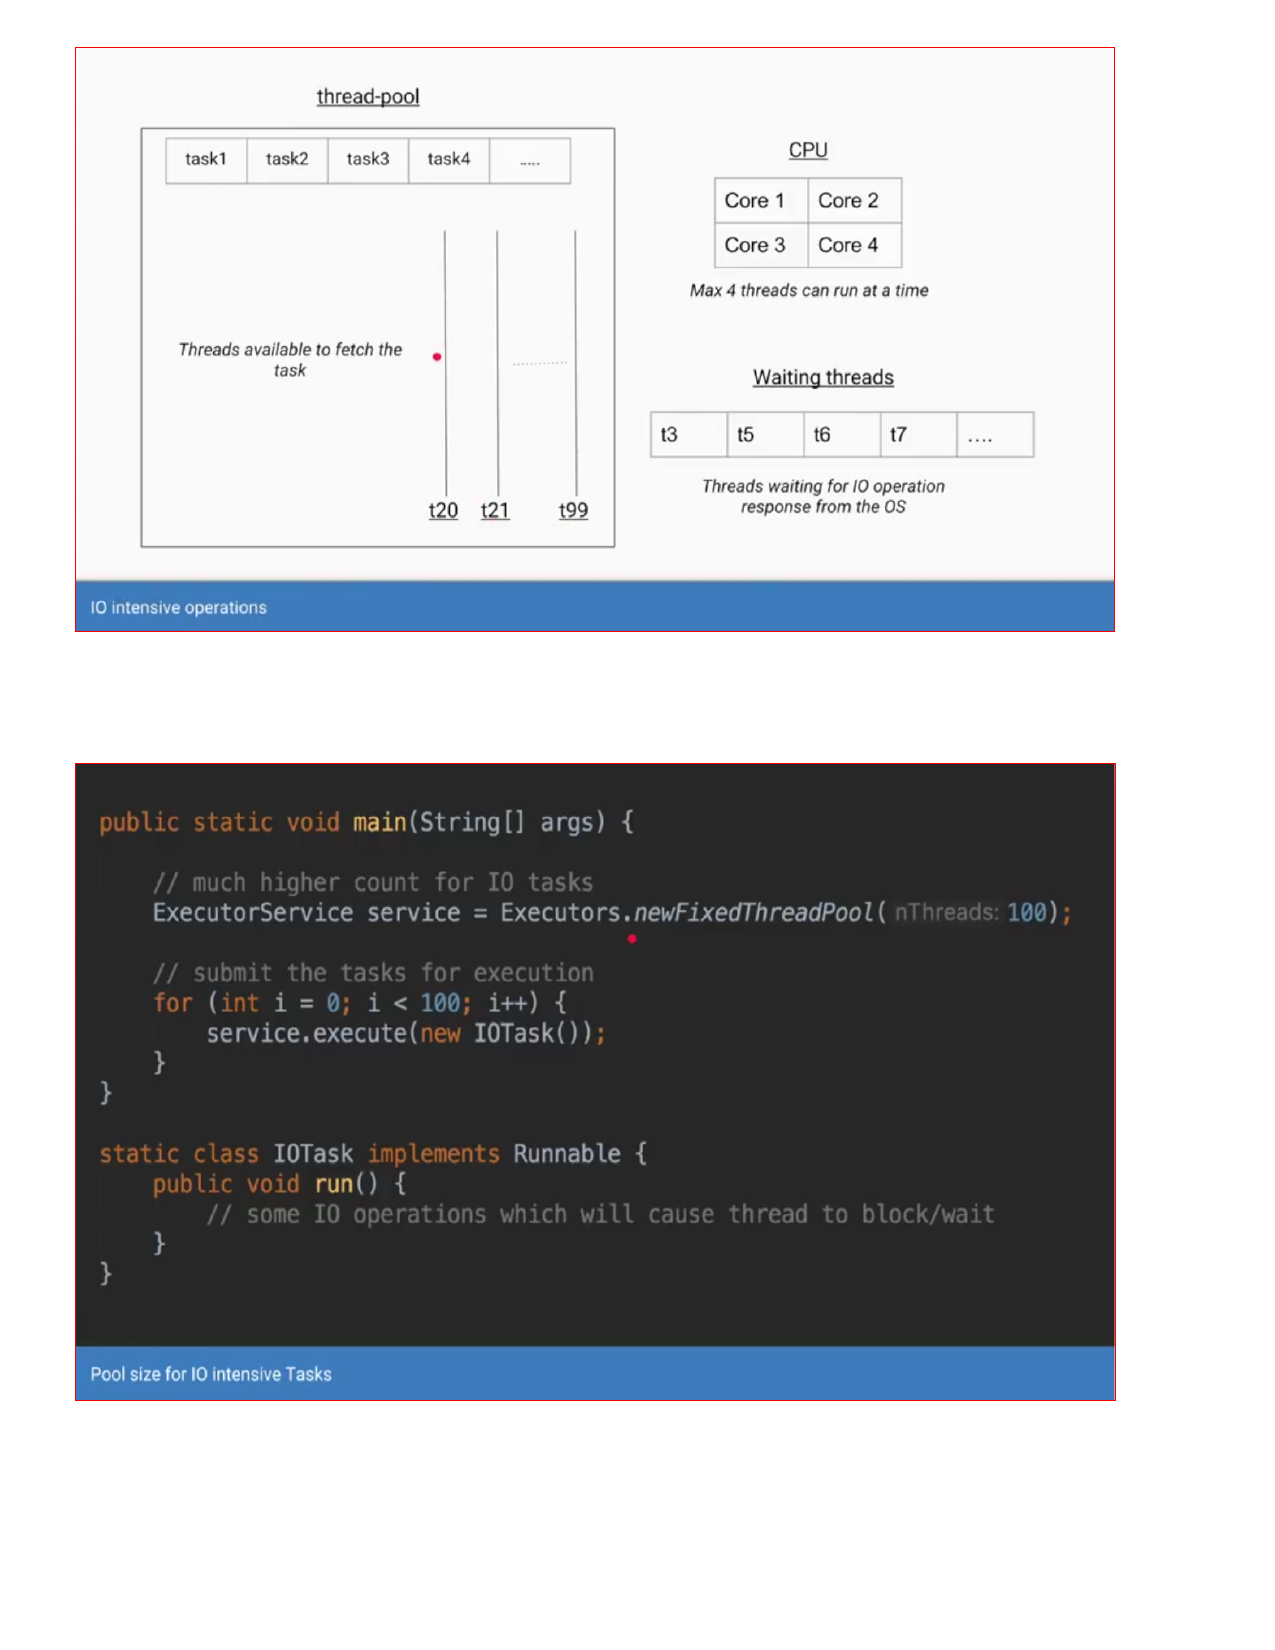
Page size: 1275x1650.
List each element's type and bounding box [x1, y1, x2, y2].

picture [76, 764, 1115, 1400]
picture [76, 48, 1114, 631]
